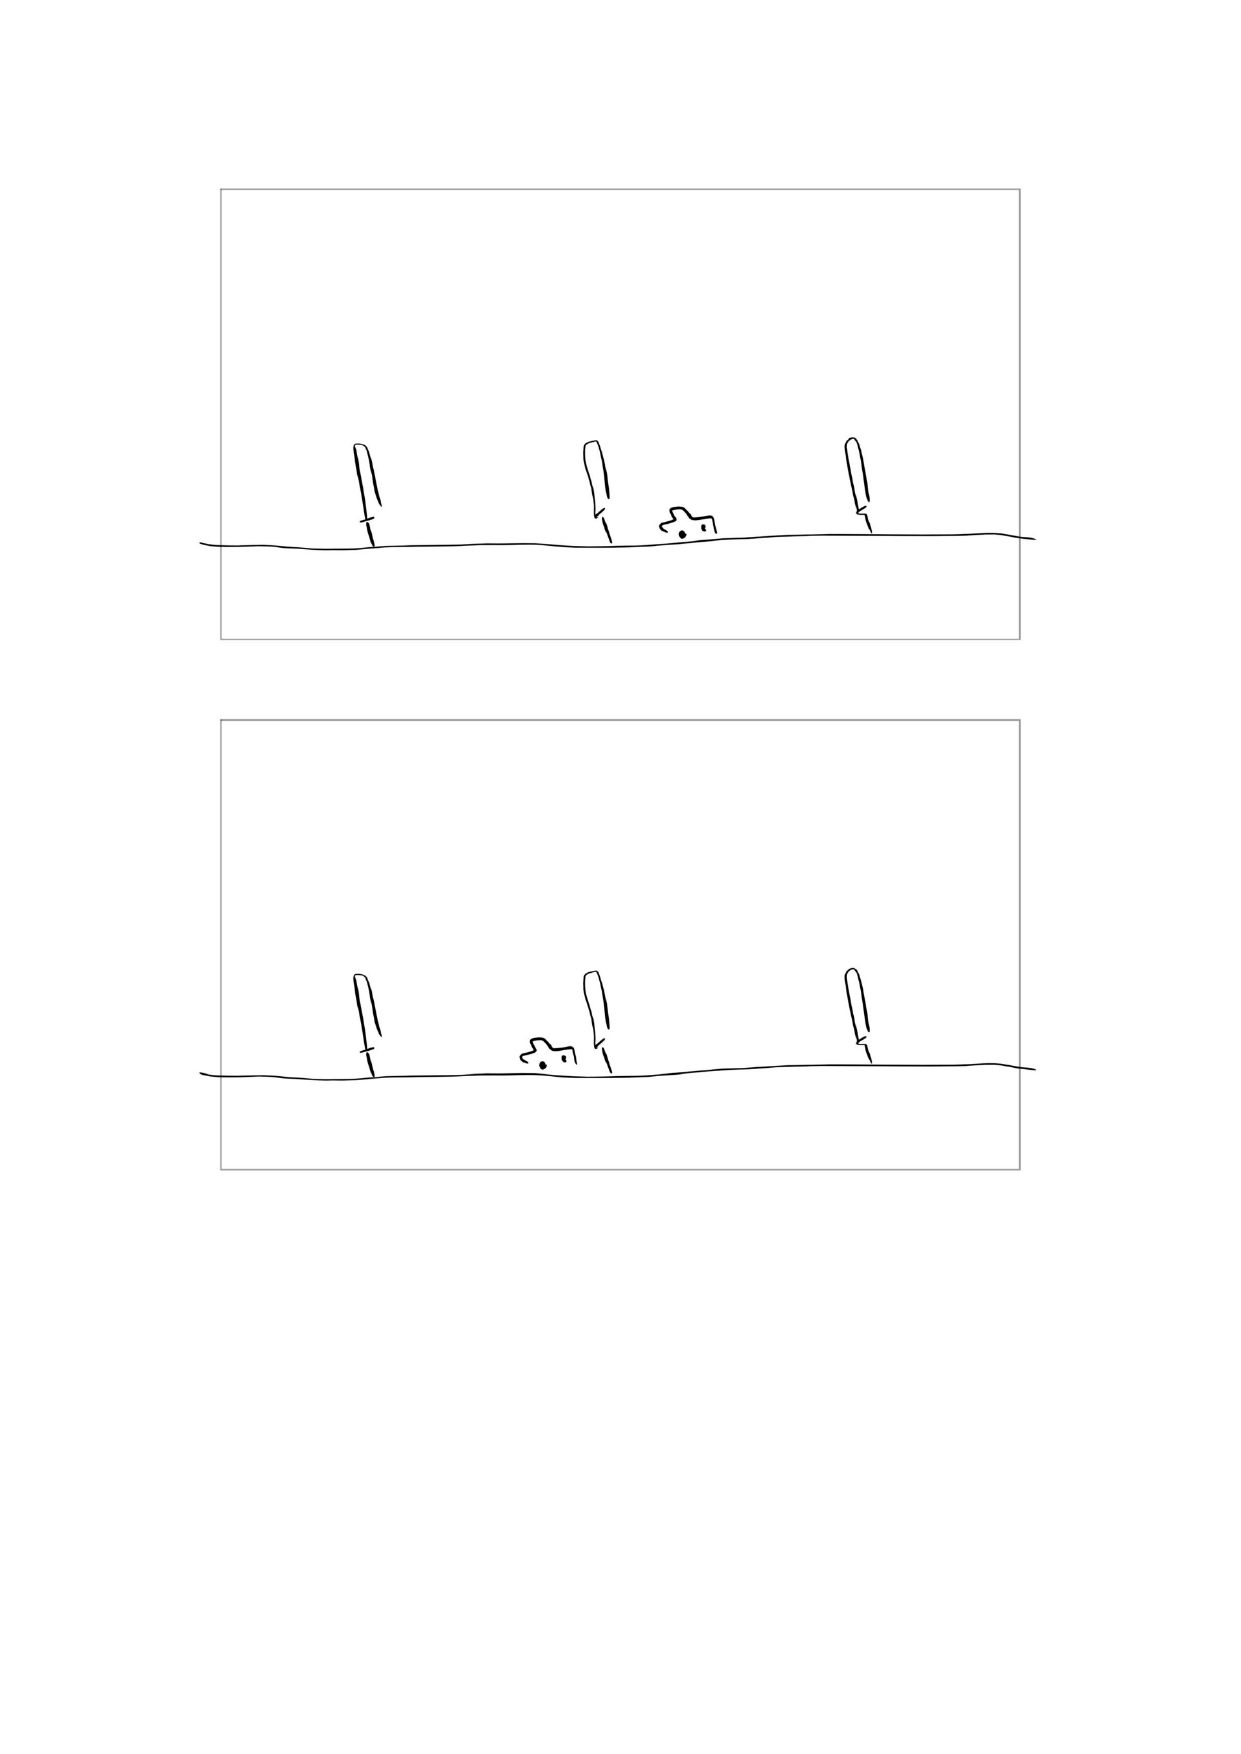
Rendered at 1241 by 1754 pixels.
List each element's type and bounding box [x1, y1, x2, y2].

picture [150, 150, 1089, 679]
picture [150, 680, 1089, 1209]
